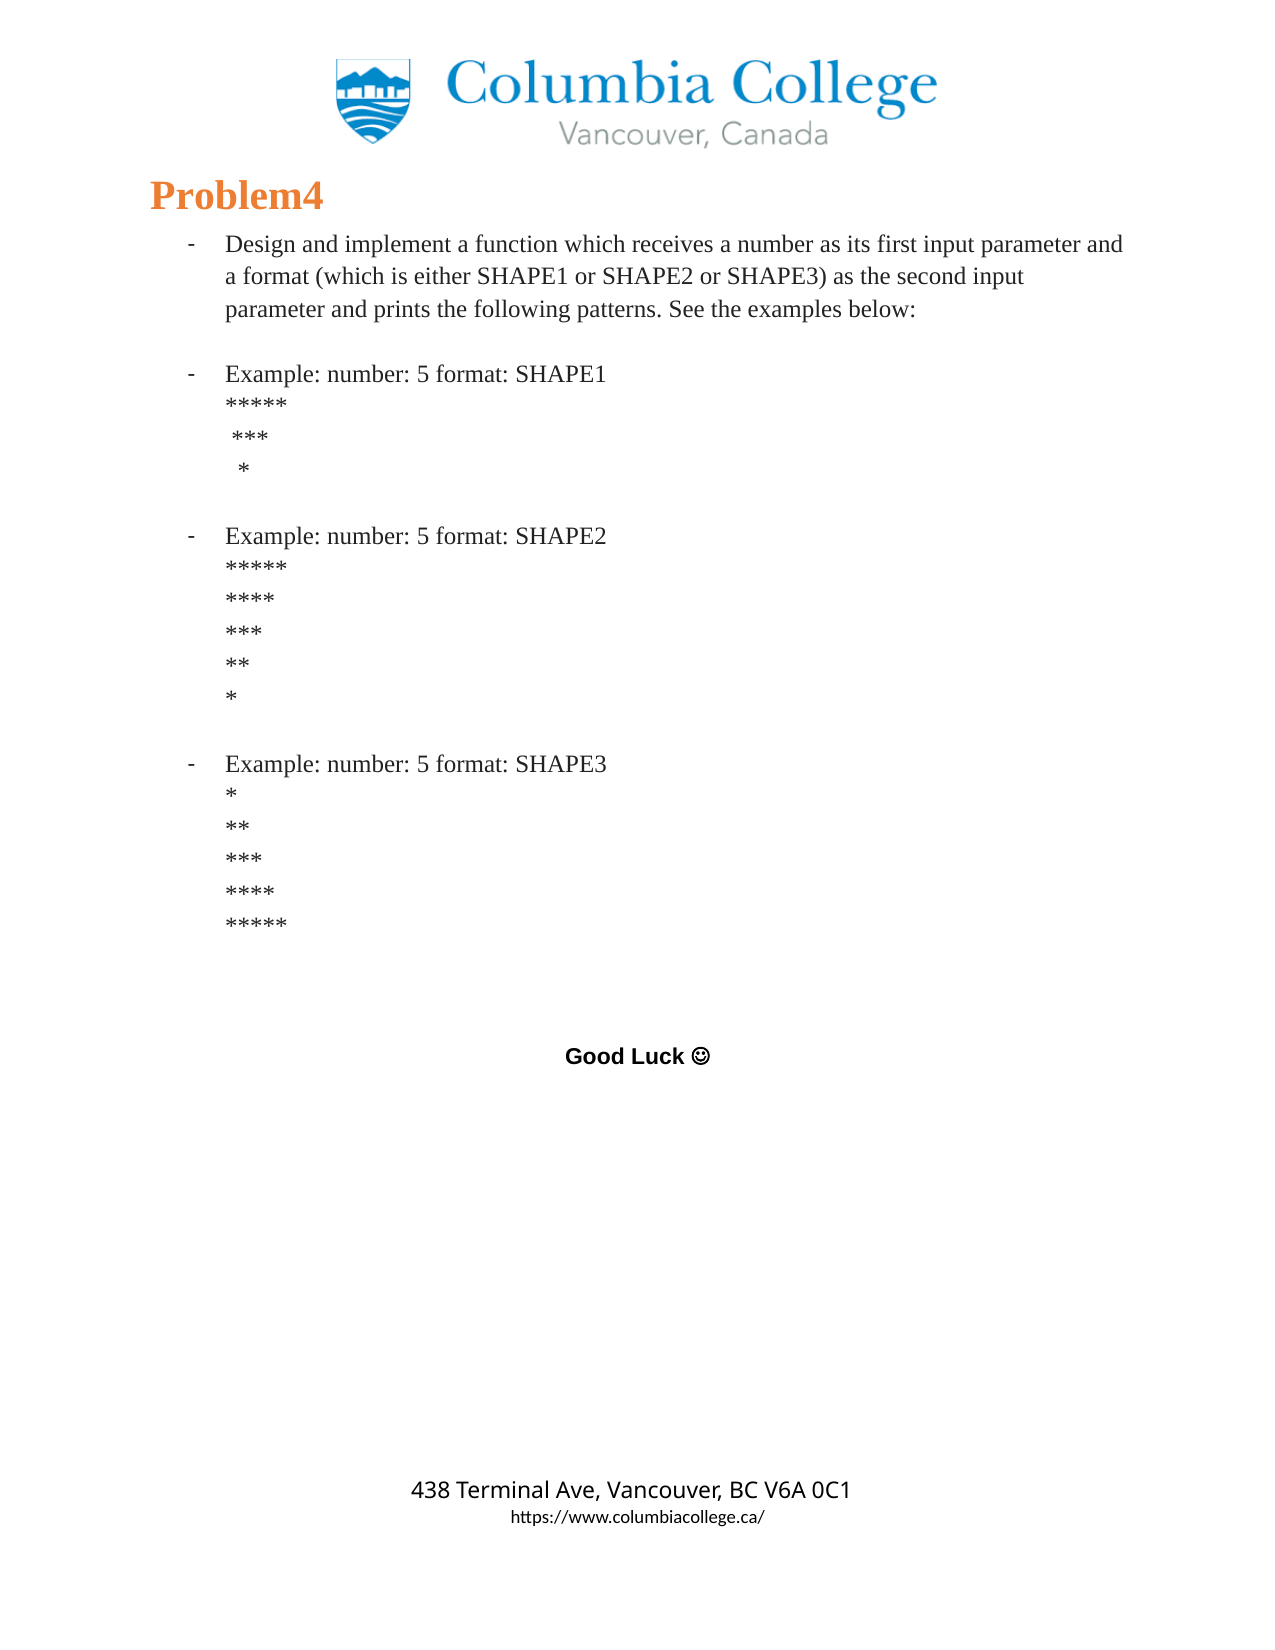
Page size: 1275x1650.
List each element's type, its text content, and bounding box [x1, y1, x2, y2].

subtitle Problem4 [150, 162, 1125, 227]
text ***** [225, 389, 1125, 422]
list Example: number: 5 format: SHAPE1 [187, 357, 1125, 389]
text * [225, 454, 1125, 487]
text **** [225, 584, 1125, 617]
text ***** [225, 552, 1125, 584]
text Good Luck [150, 1039, 1125, 1072]
list Example: number: 5 format: SHAPE2 [187, 519, 1125, 552]
picture [336, 59, 939, 149]
text ** [225, 649, 1125, 682]
list Design and implement a function which receives a number as its first input parameter and a format (which is either SHAPE1 or SHAPE2 or SHAPE3) as the second input parameter and prints the following patterns. See the examples below: [187, 227, 1125, 324]
text ** [225, 812, 1125, 844]
text *** [225, 844, 1125, 877]
text *** [225, 617, 1125, 649]
list Example: number: 5 format: SHAPE3 [187, 747, 1125, 779]
text * [225, 779, 1125, 812]
text * [225, 682, 1125, 714]
text *** [225, 422, 1125, 454]
text **** [225, 877, 1125, 909]
text ***** [225, 909, 1125, 942]
